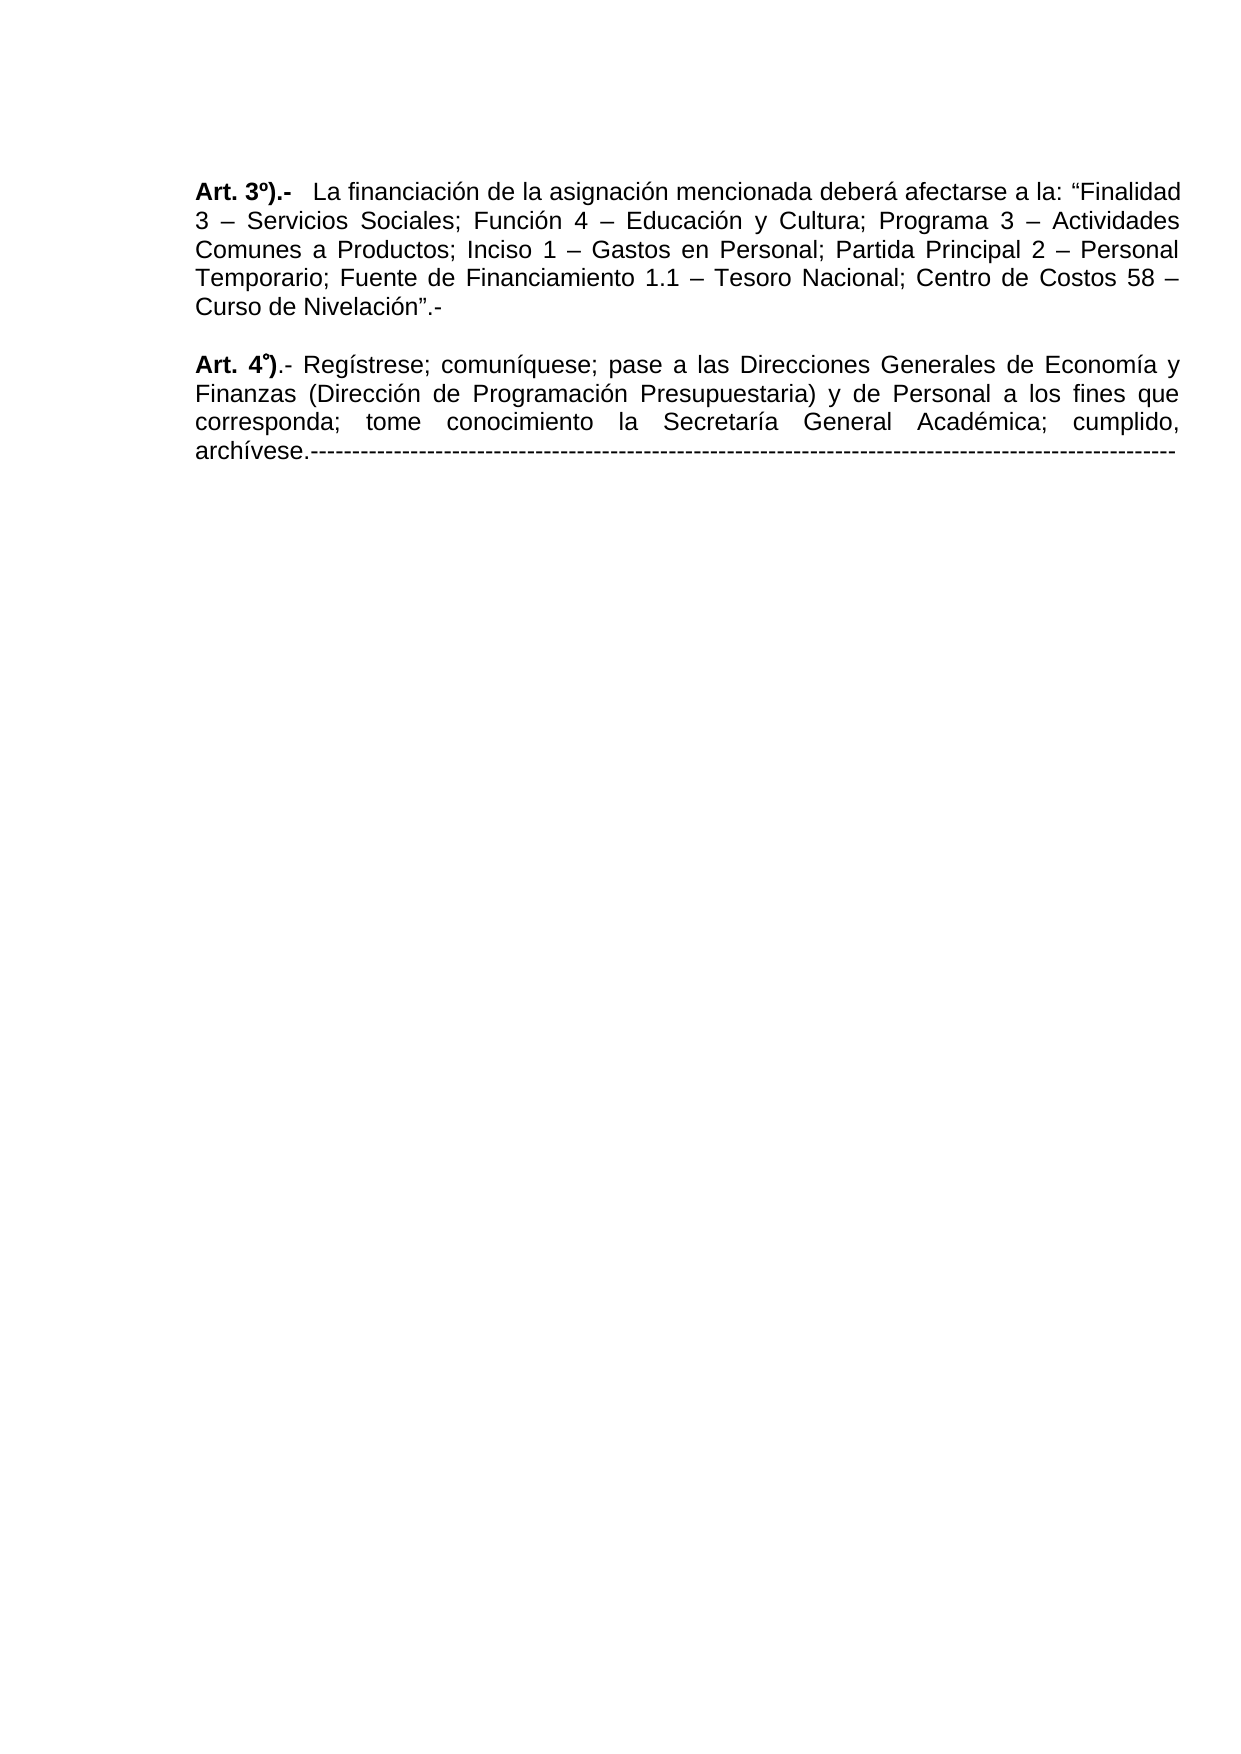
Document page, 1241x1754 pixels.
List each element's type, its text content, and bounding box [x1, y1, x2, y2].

text Art. 3º).- La financiación de la asignación mencionada deberá afectarse a la: “Finalidad 3 – Servicios Sociales; Función 4 – Educación y Cultura; Programa 3 – Actividades Comunes a Productos; Inciso 1 – Gastos en Personal; Partida Principal 2 – Personal Temporario; Fuente de Financiamiento 1.1 – Tesoro Nacional; Centro de Costos 58 – Curso de Nivelación”.- [195, 177, 1181, 321]
text Art. 4).- Regístrese; comuníquese; pase a las Direcciones Generales de Economía y Finanzas (Dirección de Programación Presupuestaria) y de Personal a los fines que corresponda; tome conocimiento la Secretaría General Académica; cumplido, archívese.-------------------------------------------------------------------------------------------------------- [195, 350, 1181, 465]
